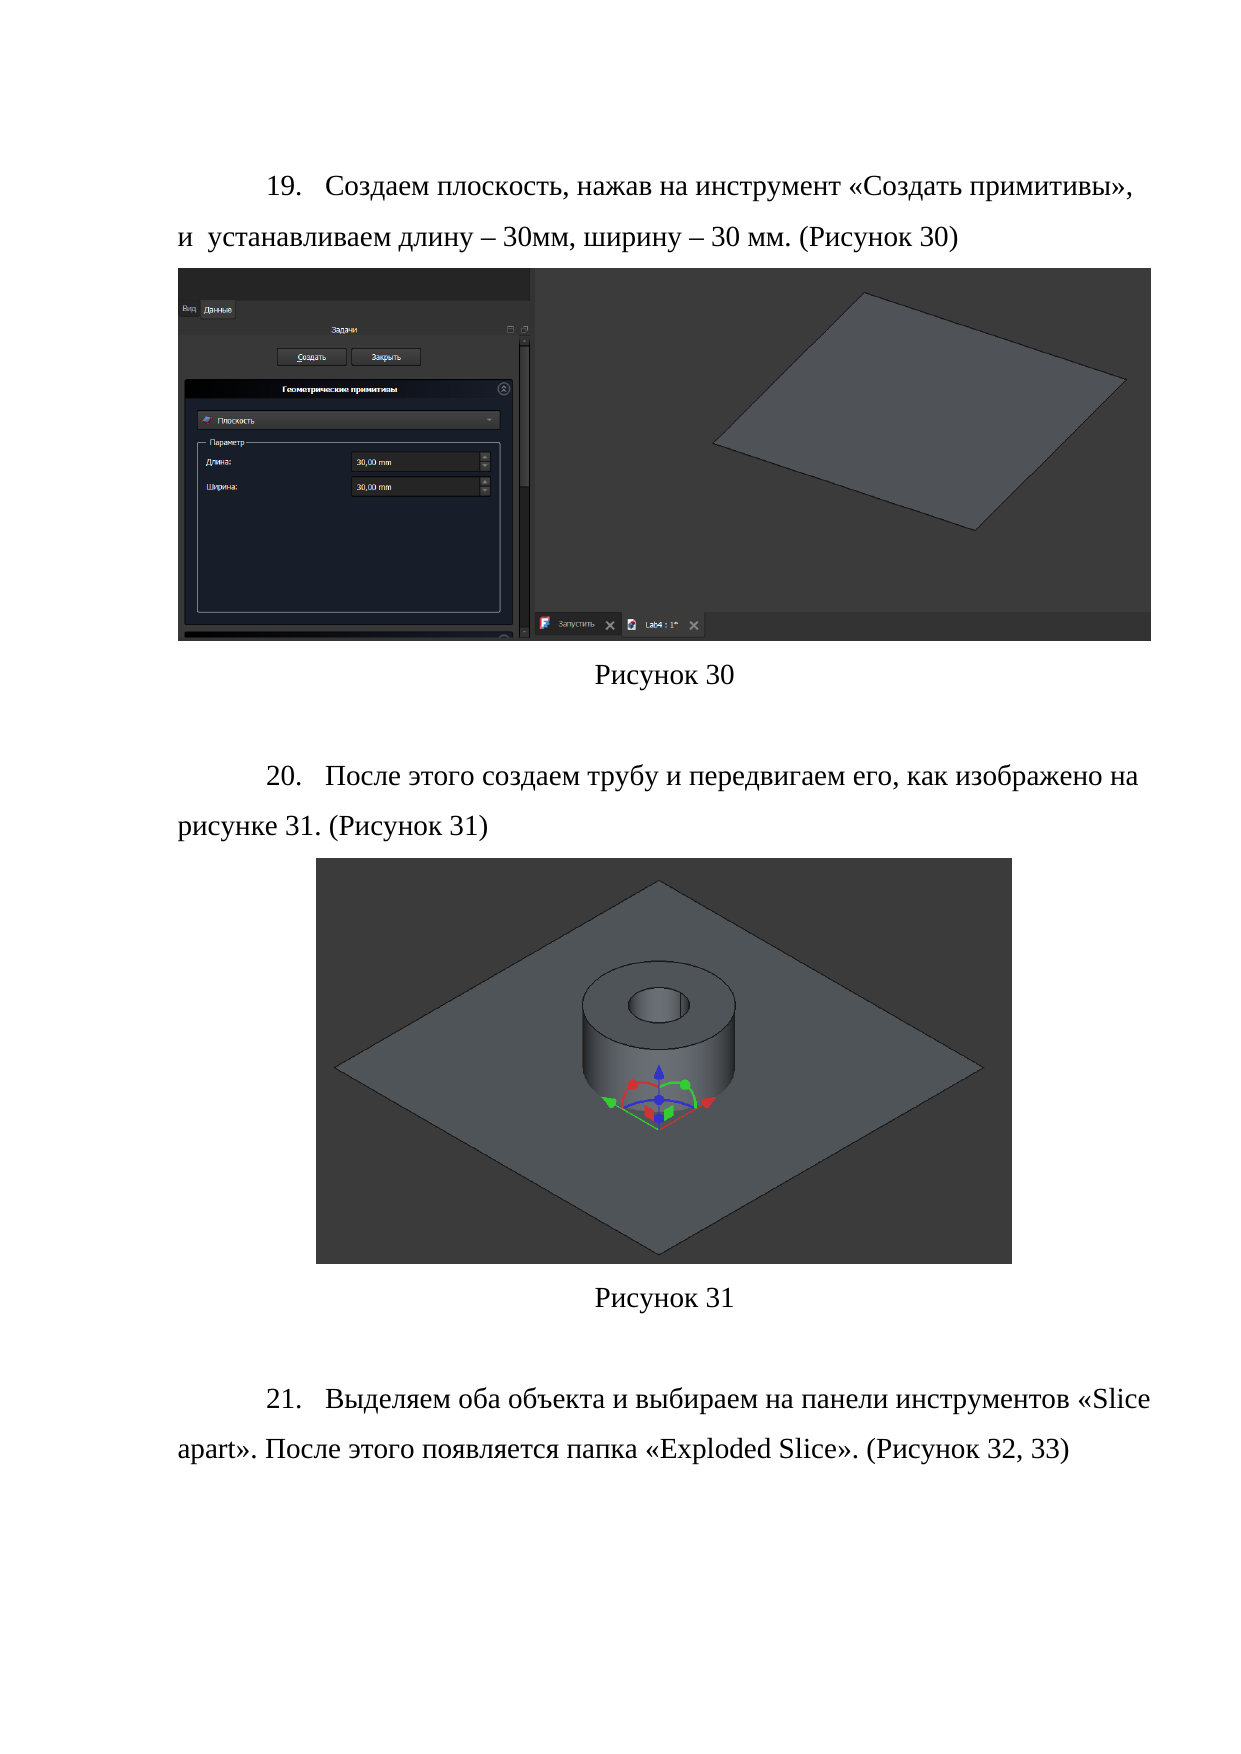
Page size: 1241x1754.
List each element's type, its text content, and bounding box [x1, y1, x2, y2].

list Выделяем оба объекта и выбираем на панели инструментов «Slice apart». После этого появляется папка «Exploded Slice». (Рисунок 32, 33) [177, 1381, 1152, 1465]
text Рисунок 31 [177, 1280, 1152, 1314]
picture [178, 268, 1151, 641]
picture [316, 858, 1012, 1264]
list После этого создаем трубу и передвигаем его, как изображено на рисунке 31. (Рисунок 31) [177, 758, 1152, 842]
text Рисунок 30 [177, 657, 1152, 691]
list Создаем плоскость, нажав на инструмент «Создать примитивы», и устанавливаем длину – 30мм, ширину – 30 мм. (Рисунок 30) [177, 168, 1152, 252]
